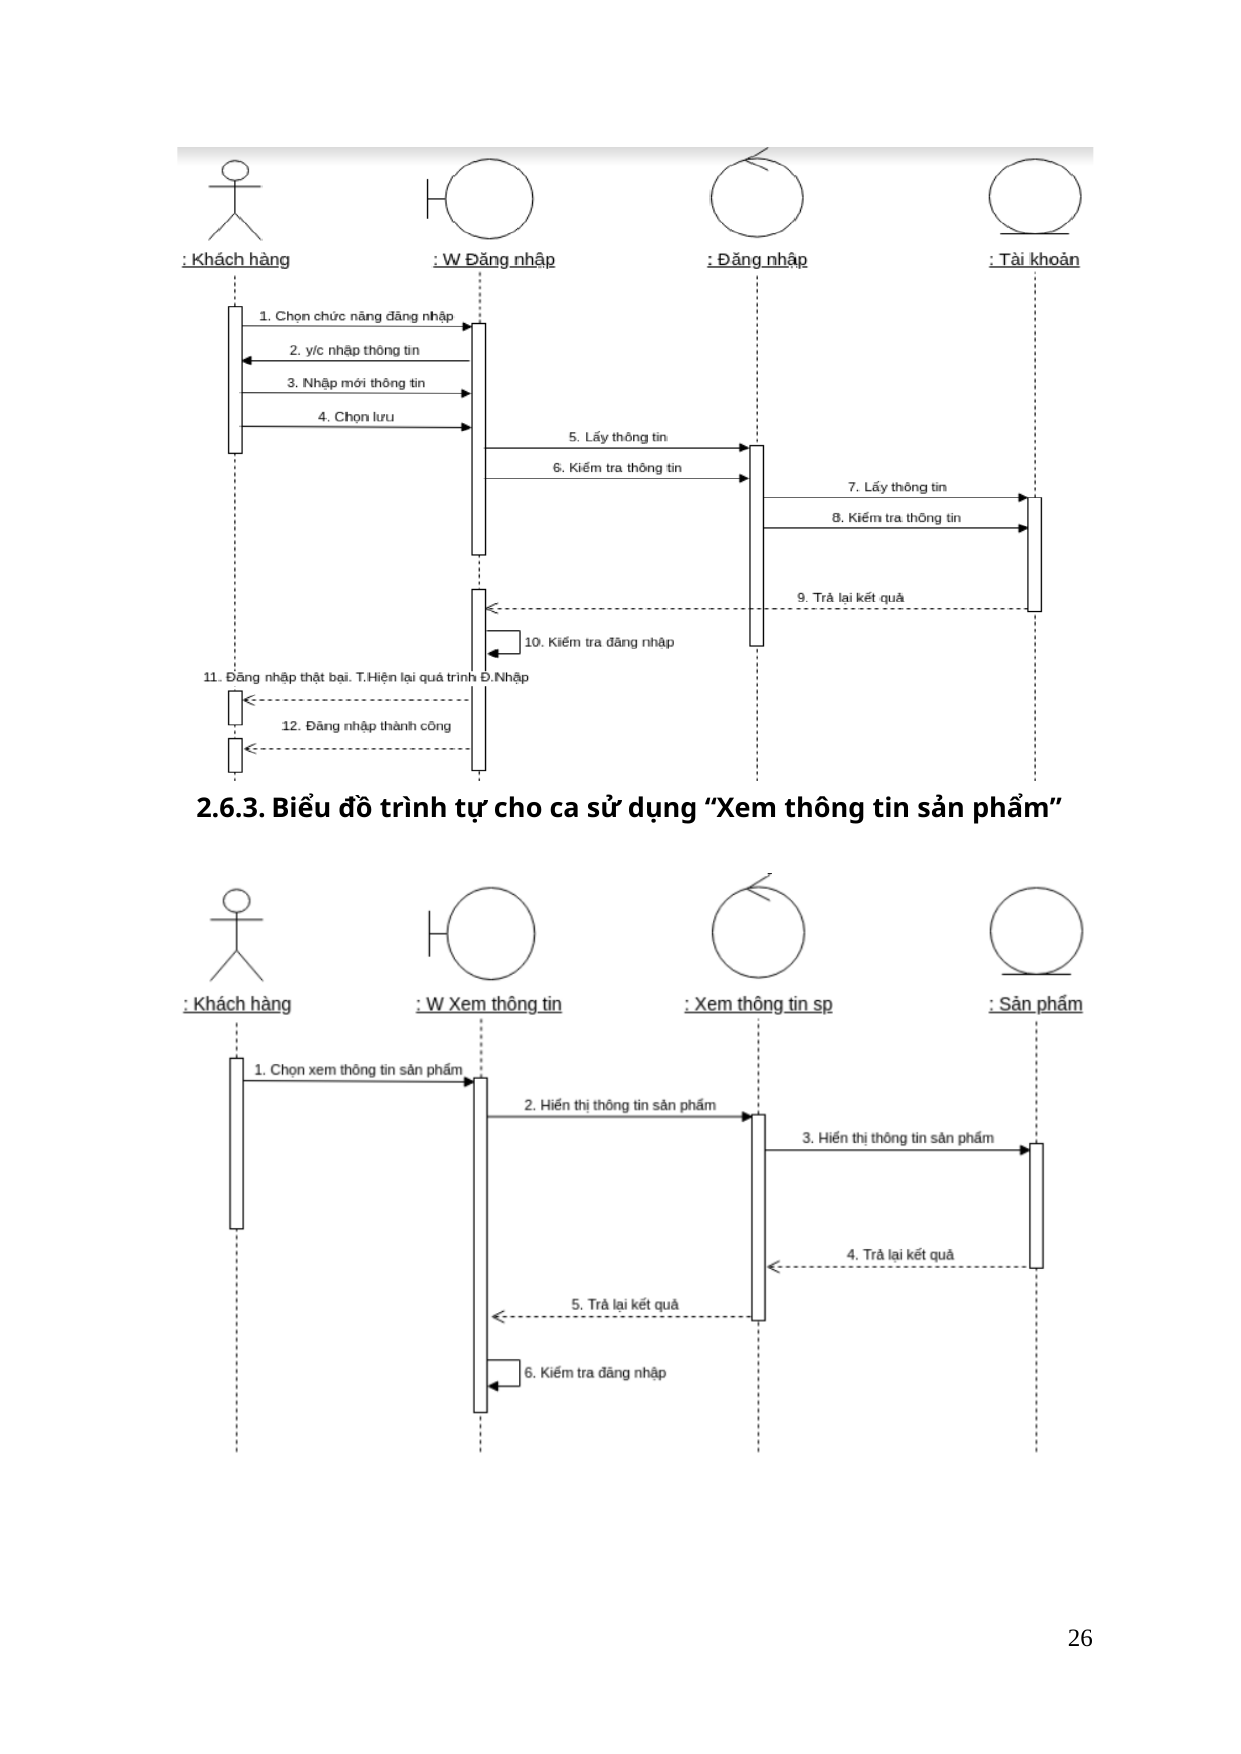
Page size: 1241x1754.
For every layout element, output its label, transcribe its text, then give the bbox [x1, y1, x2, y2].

picture [177, 873, 1093, 1458]
picture [177, 147, 1094, 781]
subtitle Biểu đồ trình tự cho ca sử dụng “Xem thông tin sản phẩm” [196, 789, 1092, 826]
